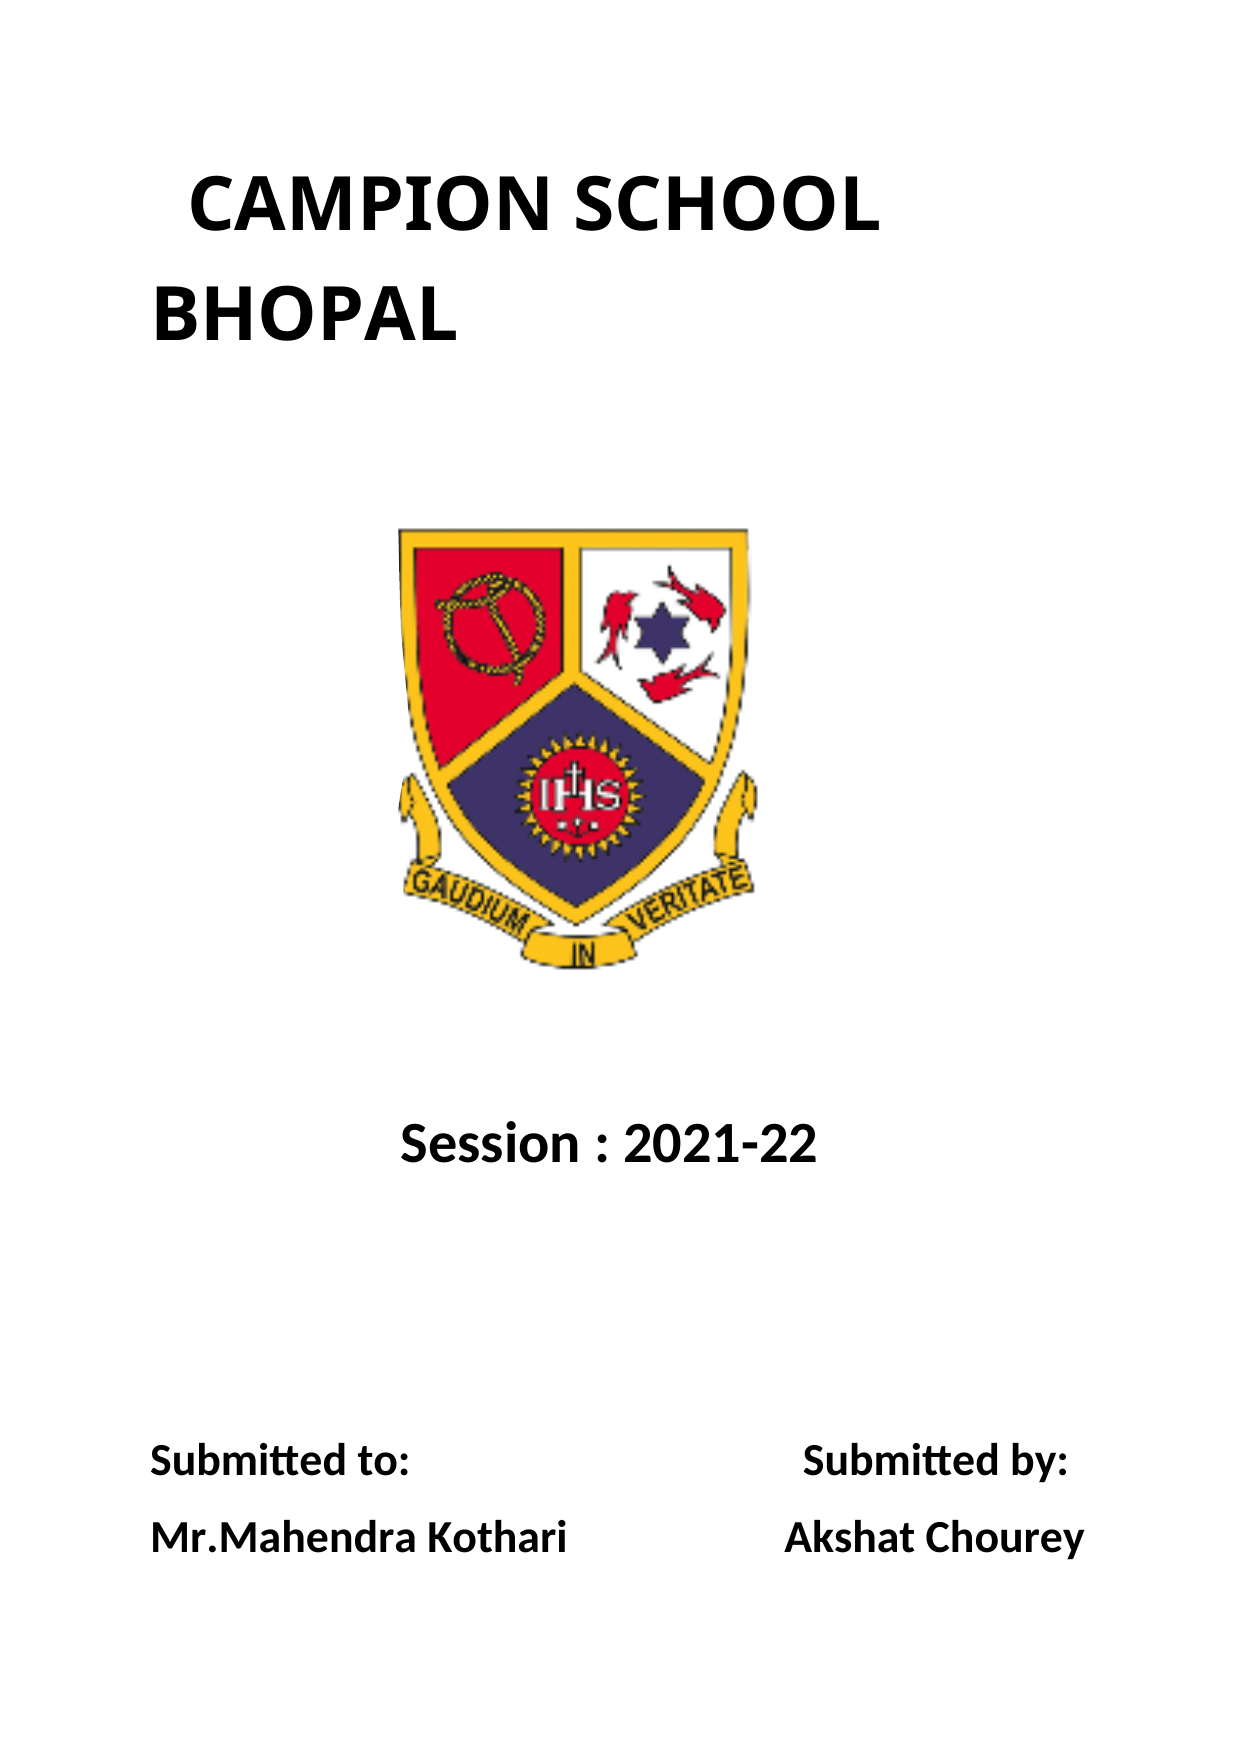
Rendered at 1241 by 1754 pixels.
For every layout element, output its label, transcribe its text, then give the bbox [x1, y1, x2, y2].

text Submitted to: Submitted by: [150, 1431, 1090, 1486]
text Mr.Mahendra Kothari Akshat Chourey [150, 1507, 1090, 1563]
text Session : 2021-22 [150, 1106, 1090, 1177]
picture [390, 522, 761, 970]
text CAMPION SCHOOL BHOPAL [150, 150, 1090, 362]
